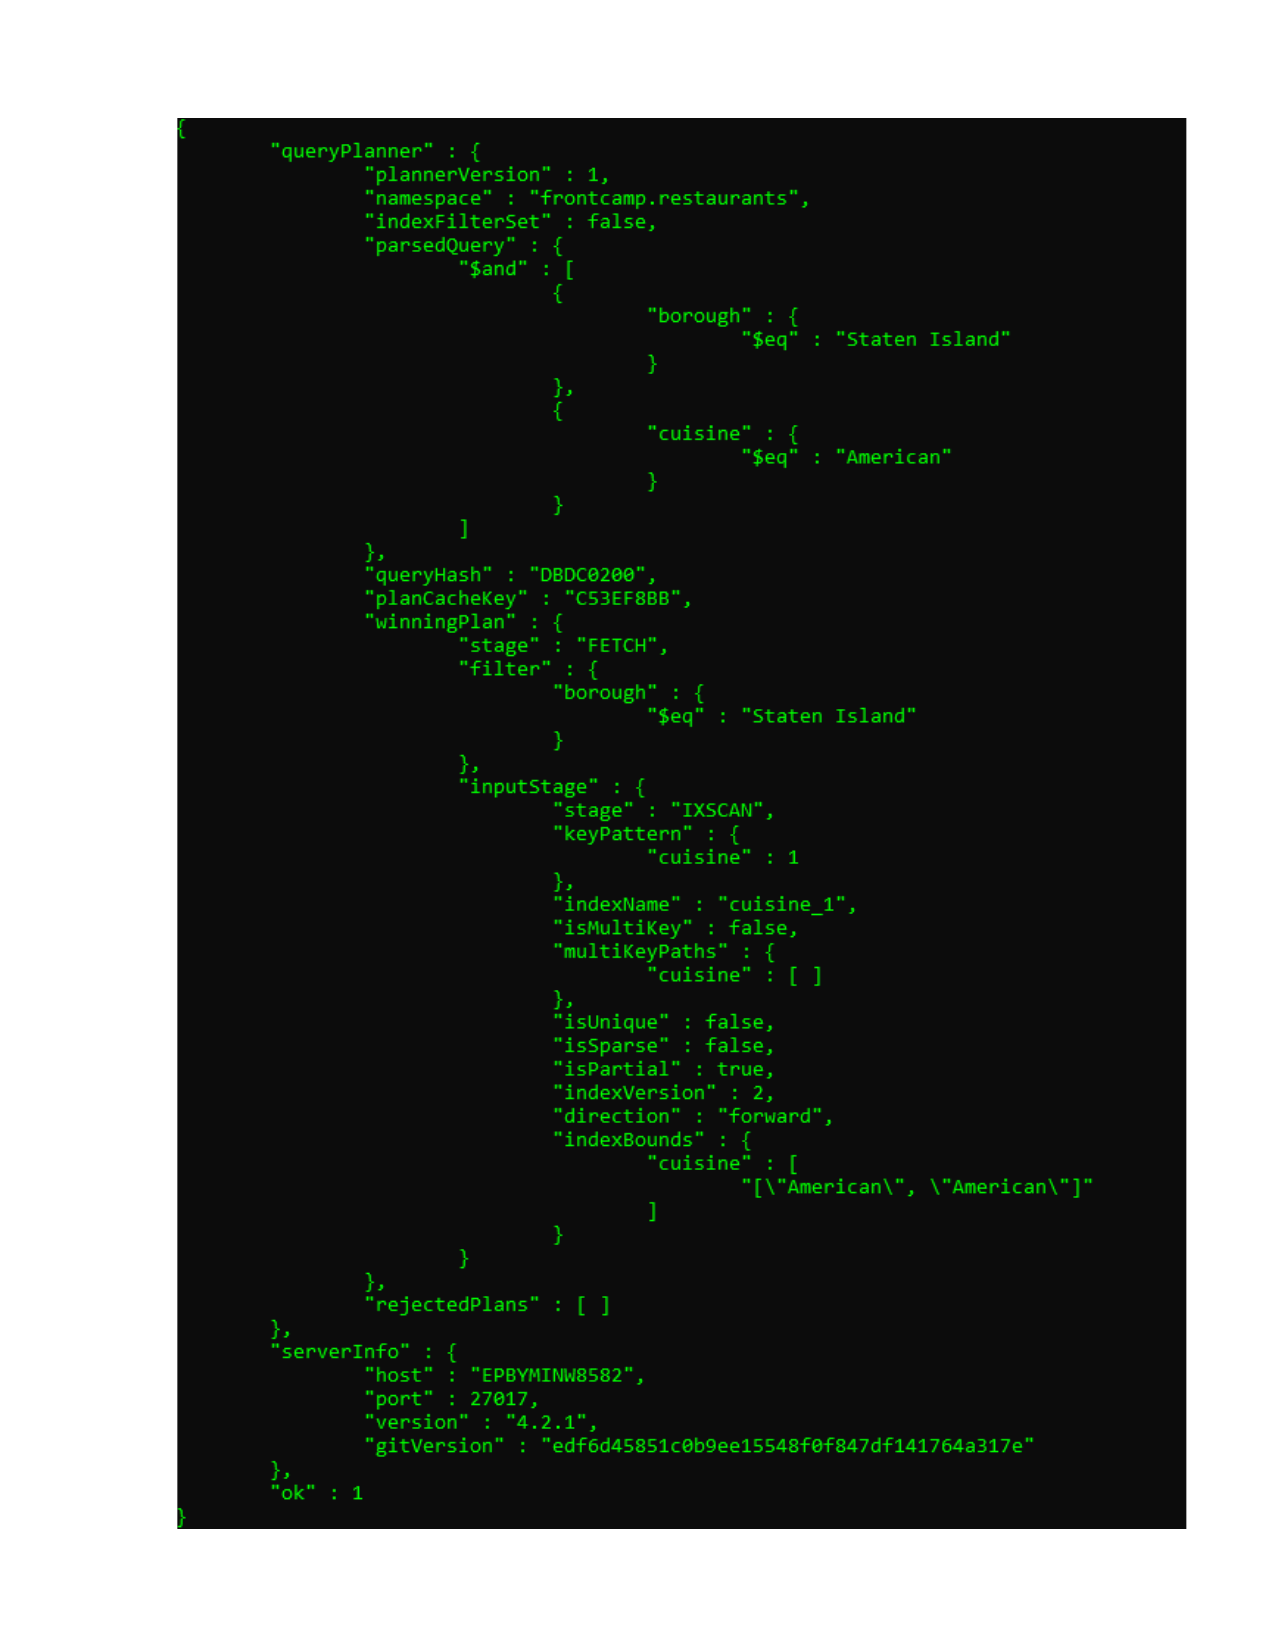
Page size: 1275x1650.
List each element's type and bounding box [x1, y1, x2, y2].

picture [177, 118, 1187, 1529]
